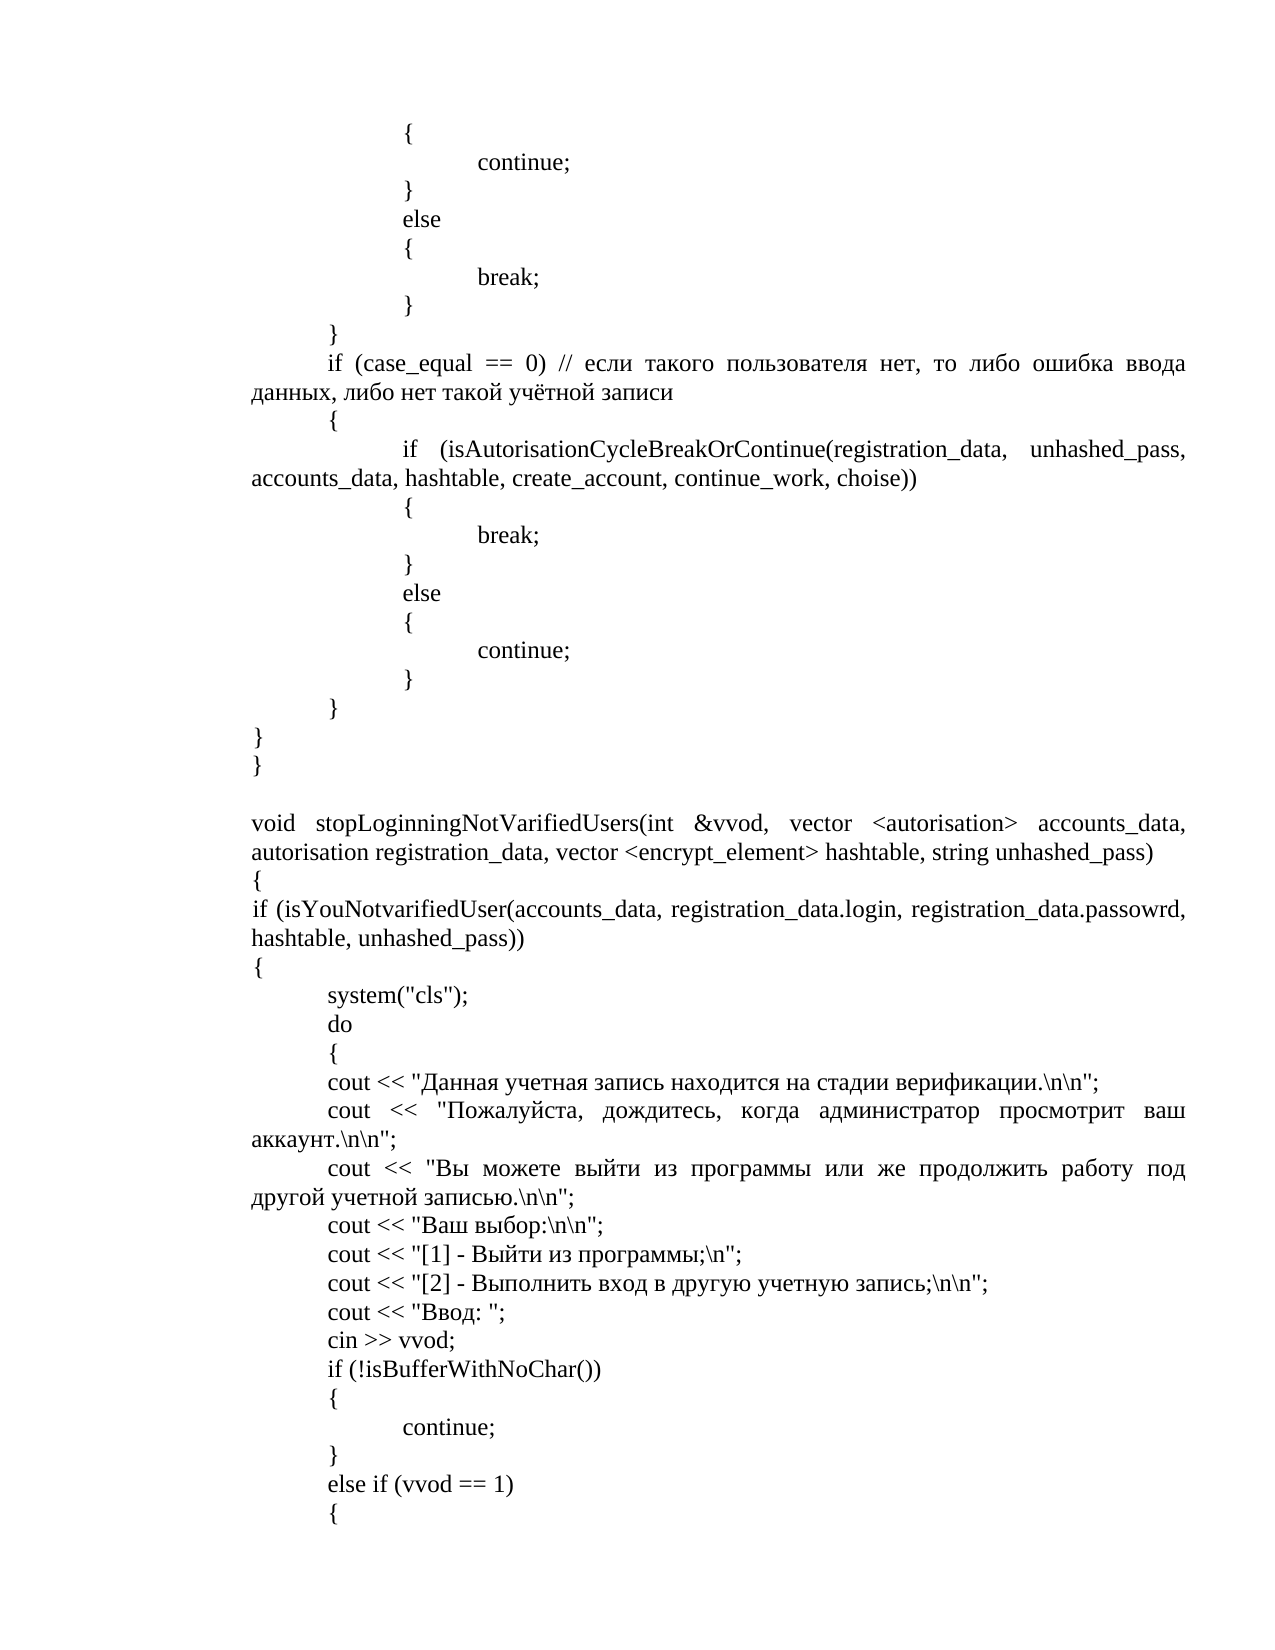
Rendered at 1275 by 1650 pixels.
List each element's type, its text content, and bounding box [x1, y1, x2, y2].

text { [251, 118, 1186, 147]
text } [251, 722, 1186, 751]
text continue; [251, 147, 1186, 176]
text cout << "[2] - Выполнить вход в другую учетную запись;\n\n"; [251, 1268, 1186, 1297]
text } [251, 751, 1186, 779]
text { [251, 1383, 1186, 1412]
text if (!isBufferWithNoChar()) [251, 1354, 1186, 1383]
text } [251, 319, 1186, 348]
text if (isYouNotvarifiedUser(accounts_data, registration_data.login, registration_data.passowrd, hashtable, unhashed_pass)) [251, 894, 1186, 952]
text cout << "Вы можете выйти из программы или же продолжить работу под другой учетной записью.\n\n"; [251, 1153, 1186, 1211]
text do [251, 1009, 1186, 1038]
text } [251, 1441, 1186, 1469]
text else if (vvod == 1) [251, 1469, 1186, 1498]
text void stopLoginningNotVarifiedUsers(int &vvod, vector <autorisation> accounts_data, autorisation registration_data, vector <encrypt_element> hashtable, string unhashed_pass) [251, 808, 1186, 866]
text { [251, 406, 1186, 434]
text cout << "Ввод: "; [251, 1297, 1186, 1326]
text { [251, 866, 1186, 894]
text } [251, 176, 1186, 204]
text else [251, 578, 1186, 607]
text { [251, 607, 1186, 636]
text cin >> vvod; [251, 1326, 1186, 1354]
text system("cls"); [251, 981, 1186, 1009]
text { [251, 492, 1186, 521]
text } [251, 291, 1186, 319]
text } [251, 693, 1186, 722]
text cout << "Данная учетная запись находится на стадии верификации.\n\n"; [251, 1067, 1186, 1096]
text continue; [251, 1412, 1186, 1441]
text if (case_equal == 0) // если такого пользователя нет, то либо ошибка ввода данных, либо нет такой учётной записи [251, 348, 1186, 406]
text continue; [251, 636, 1186, 664]
text } [251, 664, 1186, 693]
text break; [251, 262, 1186, 291]
text cout << "Ваш выбор:\n\n"; [251, 1211, 1186, 1239]
text { [251, 233, 1186, 262]
text { [251, 1498, 1186, 1527]
text break; [251, 521, 1186, 549]
text cout << "[1] - Выйти из программы;\n"; [251, 1239, 1186, 1268]
text } [251, 549, 1186, 578]
text if (isAutorisationCycleBreakOrContinue(registration_data, unhashed_pass, accounts_data, hashtable, create_account, continue_work, choise)) [251, 434, 1186, 492]
text cout << "Пожалуйста, дождитесь, когда администратор просмотрит ваш аккаунт.\n\n"; [251, 1096, 1186, 1153]
text { [251, 952, 1186, 981]
text else [251, 204, 1186, 233]
text { [251, 1038, 1186, 1067]
